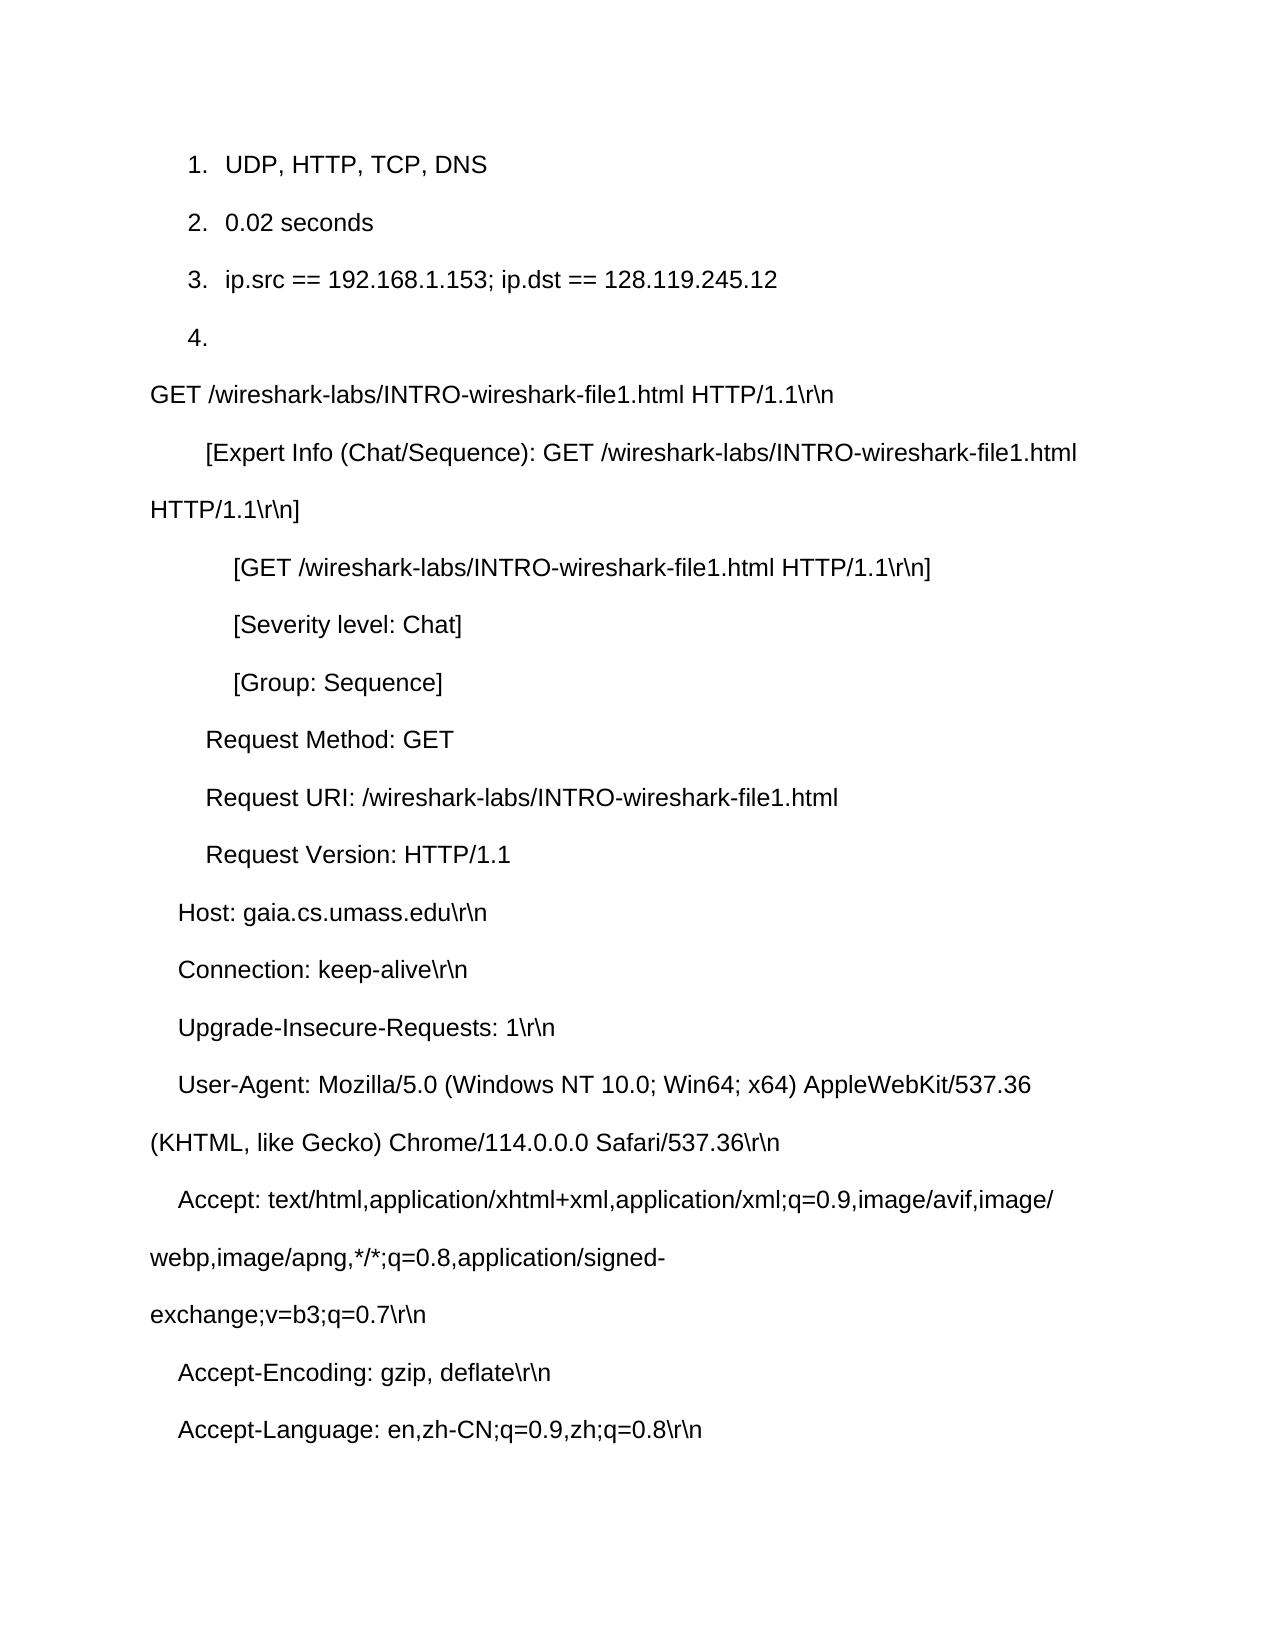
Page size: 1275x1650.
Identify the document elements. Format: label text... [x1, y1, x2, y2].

text exchange;v=b3;q=0.7\r\n [150, 1300, 1125, 1329]
text Request URI: /wireshark-labs/INTRO-wireshark-file1.html [150, 782, 1125, 811]
text Upgrade-Insecure-Requests: 1\r\n [150, 1012, 1125, 1041]
text Request Version: HTTP/1.1 [150, 840, 1125, 869]
list 0.02 seconds [187, 207, 1125, 236]
text Connection: keep-alive\r\n [150, 955, 1125, 984]
text [GET /wireshark-labs/INTRO-wireshark-file1.html HTTP/1.1\r\n] [150, 552, 1125, 581]
text GET /wireshark-labs/INTRO-wireshark-file1.html HTTP/1.1\r\n [150, 380, 1125, 409]
list ip.src == 192.168.1.153; ip.dst == 128.119.245.12 [187, 265, 1125, 294]
text Accept-Language: en,zh-CN;q=0.9,zh;q=0.8\r\n [150, 1415, 1125, 1444]
list UDP, HTTP, TCP, DNS [187, 150, 1125, 179]
text Accept-Encoding: gzip, deflate\r\n [150, 1357, 1125, 1386]
text User-Agent: Mozilla/5.0 (Windows NT 10.0; Win64; x64) AppleWebKit/537.36 (KHTML, like Gecko) Chrome/114.0.0.0 Safari/537.36\r\n [150, 1070, 1125, 1156]
text [Severity level: Chat] [150, 610, 1125, 639]
text [Expert Info (Chat/Sequence): GET /wireshark-labs/INTRO-wireshark-file1.html HTTP/1.1\r\n] [150, 437, 1125, 524]
text Host: gaia.cs.umass.edu\r\n [150, 897, 1125, 926]
text [Group: Sequence] [150, 667, 1125, 696]
text Request Method: GET [150, 725, 1125, 754]
text Accept: text/html,application/xhtml+xml,application/xml;q=0.9,image/avif,image/webp,image/apng,*/*;q=0.8,application/signed- [150, 1185, 1125, 1271]
